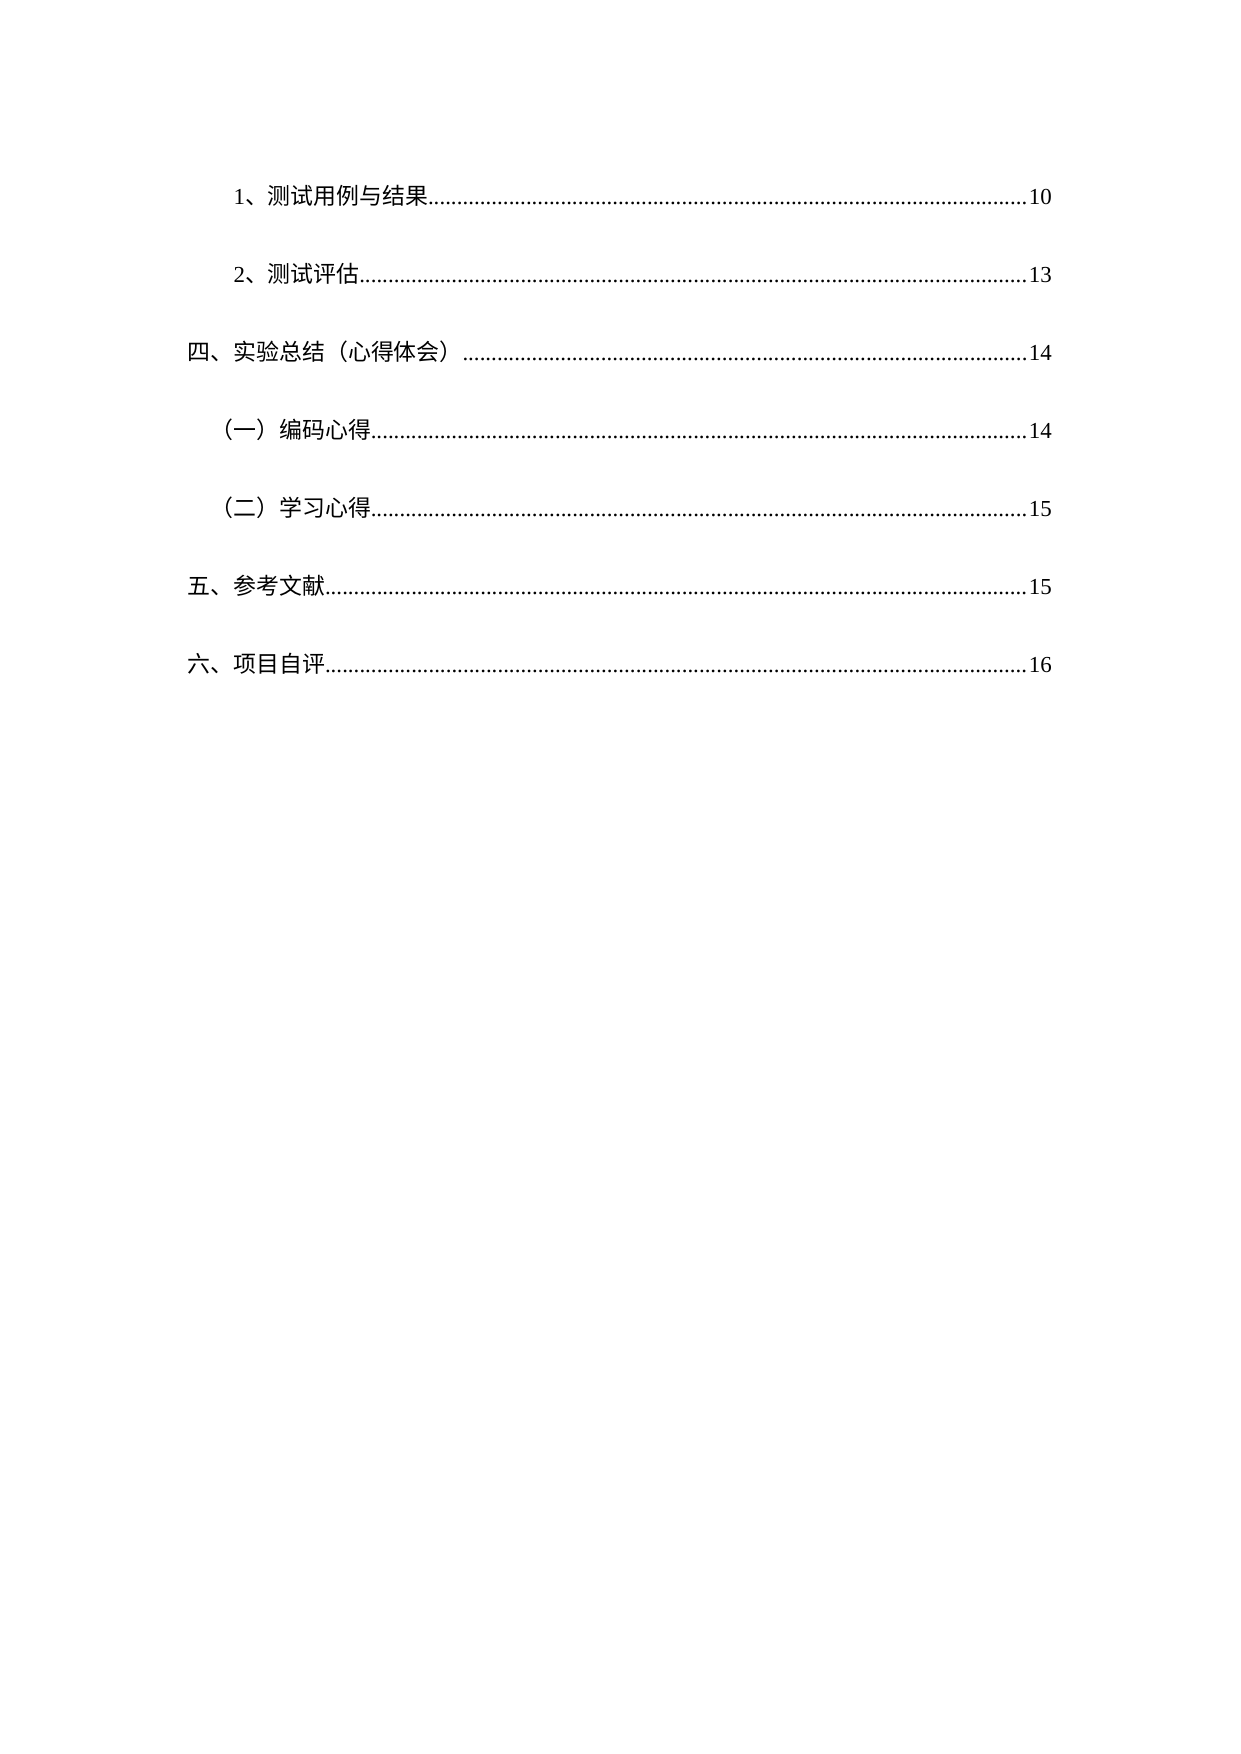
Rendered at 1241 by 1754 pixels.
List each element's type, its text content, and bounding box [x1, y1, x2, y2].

text （一）编码心得 14 [210, 396, 1053, 461]
text 2、测试评估 13 [233, 240, 1053, 305]
text （二）学习心得 15 [210, 474, 1053, 539]
text 五、参考文献 15 [187, 552, 1053, 617]
text 1、测试用例与结果 10 [233, 162, 1053, 227]
text 六、项目自评 16 [187, 630, 1053, 695]
text 四、实验总结（心得体会） 14 [187, 318, 1053, 383]
